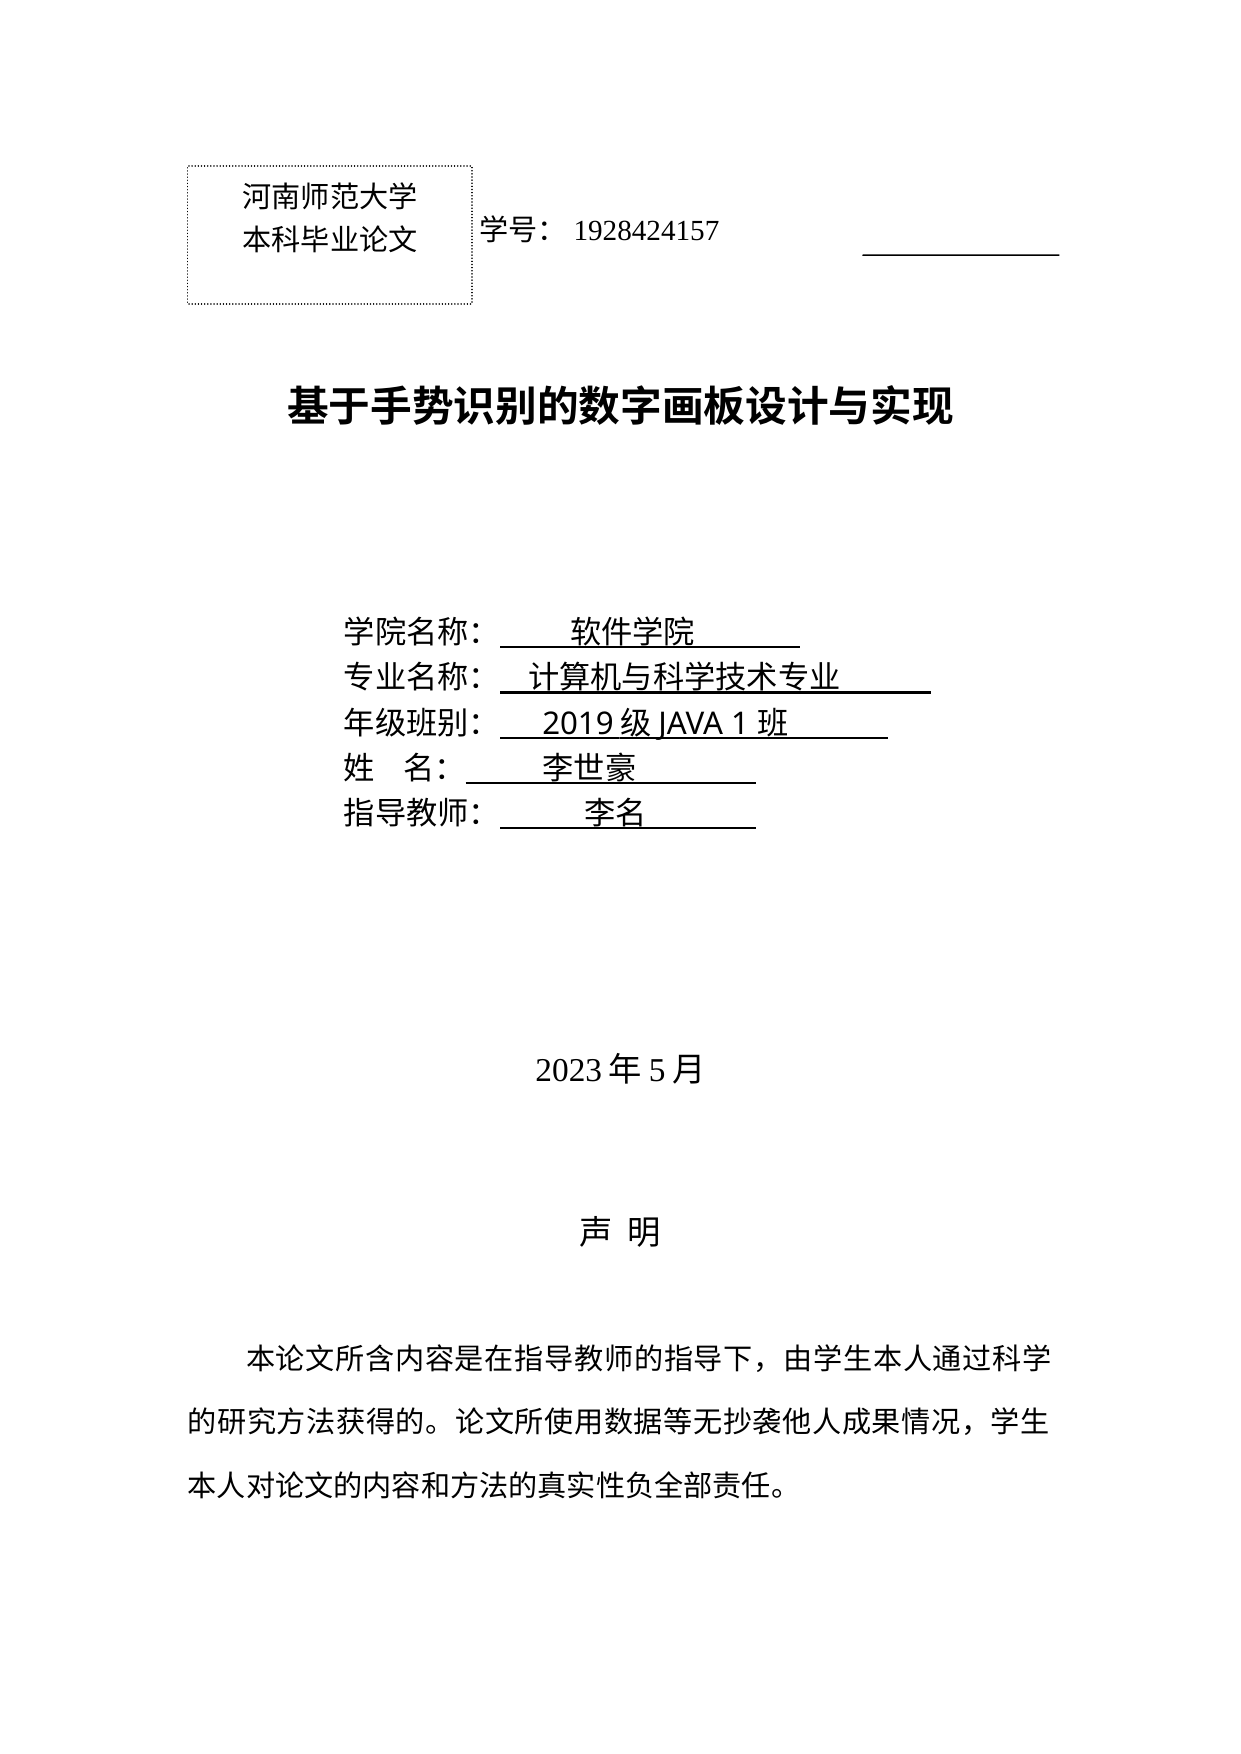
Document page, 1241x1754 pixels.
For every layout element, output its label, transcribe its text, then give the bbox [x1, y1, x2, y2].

text 学号： 1928424157 [472, 206, 1053, 249]
text 专业名称： 计算机与科学技术专业 [187, 653, 1053, 698]
text 指导教师： 李名 [187, 788, 1053, 834]
text 本论文所含内容是在指导教师的指导下，由学生本人通过科学的研究方法获得的。论文所使用数据等无抄袭他人成果情况，学生本人对论文的内容和方法的真实性负全部责任。 [187, 1335, 1053, 1504]
text 声 明 [187, 1206, 1053, 1254]
text 姓 名： 李世豪 [187, 743, 1053, 788]
text 年级班别： 2019级 JAVA 1 班 [187, 698, 1053, 743]
text 2023年5月 [187, 1042, 1053, 1091]
text 学院名称： 软件学院 [187, 607, 1053, 653]
text 基于手势识别的数字画板设计与实现 [187, 373, 1053, 433]
